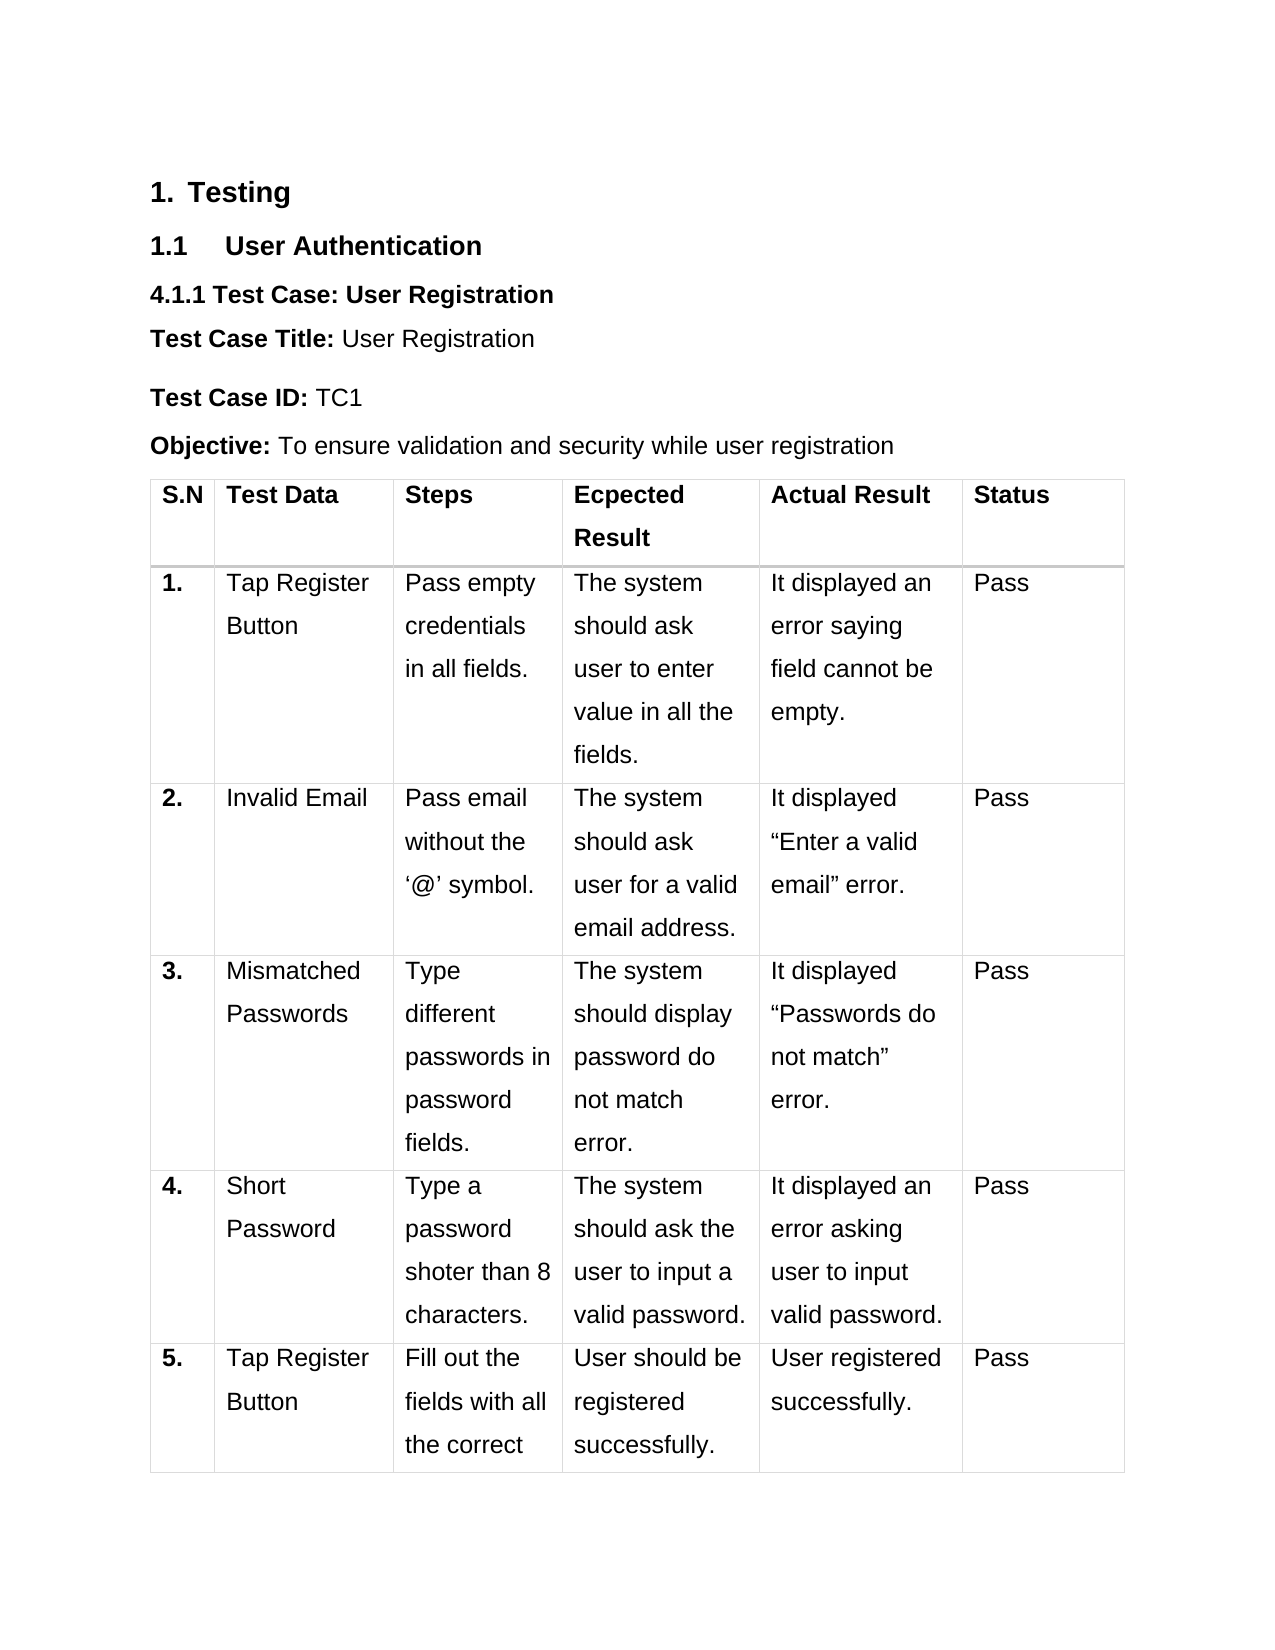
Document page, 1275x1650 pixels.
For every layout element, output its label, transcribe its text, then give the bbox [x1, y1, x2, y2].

text Test Case Title: User Registration [150, 324, 1125, 352]
table_cell Pass [963, 956, 1124, 1170]
table_cell 5. [151, 1344, 214, 1472]
table_cell It displayed “Enter a valid email” error. [760, 784, 962, 955]
table_cell Mismatched Passwords [215, 956, 393, 1170]
table_cell Pass [963, 1344, 1124, 1472]
table_cell 1. [151, 568, 214, 782]
table_cell Short Password [215, 1171, 393, 1342]
table_cell It displayed an error asking user to input valid password. [760, 1171, 962, 1342]
table_cell 4. [151, 1171, 214, 1342]
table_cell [394, 1344, 562, 1472]
table_cell Tap Register Button [215, 1344, 393, 1472]
table_cell Type a password shoter than 8 characters. [394, 1171, 562, 1342]
table_cell Pass [963, 1171, 1124, 1342]
table_cell Pass empty credentials in all fields. [394, 568, 562, 782]
table_header S.N [151, 480, 214, 565]
table_cell Type different passwords in password fields. [394, 956, 562, 1170]
table_header Status [963, 480, 1124, 565]
table_cell 3. [151, 956, 214, 1170]
table_header Test Data [215, 480, 393, 565]
table_cell Pass [963, 784, 1124, 955]
table_header Ecpected Result [563, 480, 759, 565]
table_cell It displayed an error saying field cannot be empty. [760, 568, 962, 782]
table_cell The system should ask the user to input a valid password. [563, 1171, 759, 1342]
subtitle Testing [150, 175, 1125, 208]
table_cell Pass [963, 568, 1124, 782]
table_header Actual Result [760, 480, 962, 565]
table_header Steps [394, 480, 562, 565]
table_cell The system should ask user to enter value in all the fields. [563, 568, 759, 782]
subtitle User Authentication [150, 229, 1125, 261]
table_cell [563, 1344, 759, 1472]
text Objective: To ensure validation and security while user registration [150, 431, 1125, 460]
table_cell 2. [151, 784, 214, 955]
subtitle 4.1.1 Test Case: User Registration [150, 281, 1125, 309]
table_cell The system should ask user for a valid email address. [563, 784, 759, 955]
table_cell Tap Register Button [215, 568, 393, 782]
table_cell Invalid Email [215, 784, 393, 955]
table_cell Pass email without the ‘@’ symbol. [394, 784, 562, 955]
table_cell It displayed “Passwords do not match” error. [760, 956, 962, 1170]
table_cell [760, 1344, 962, 1472]
table_cell The system should display password do not match error. [563, 956, 759, 1170]
text Test Case ID: TC1 [150, 383, 1125, 412]
